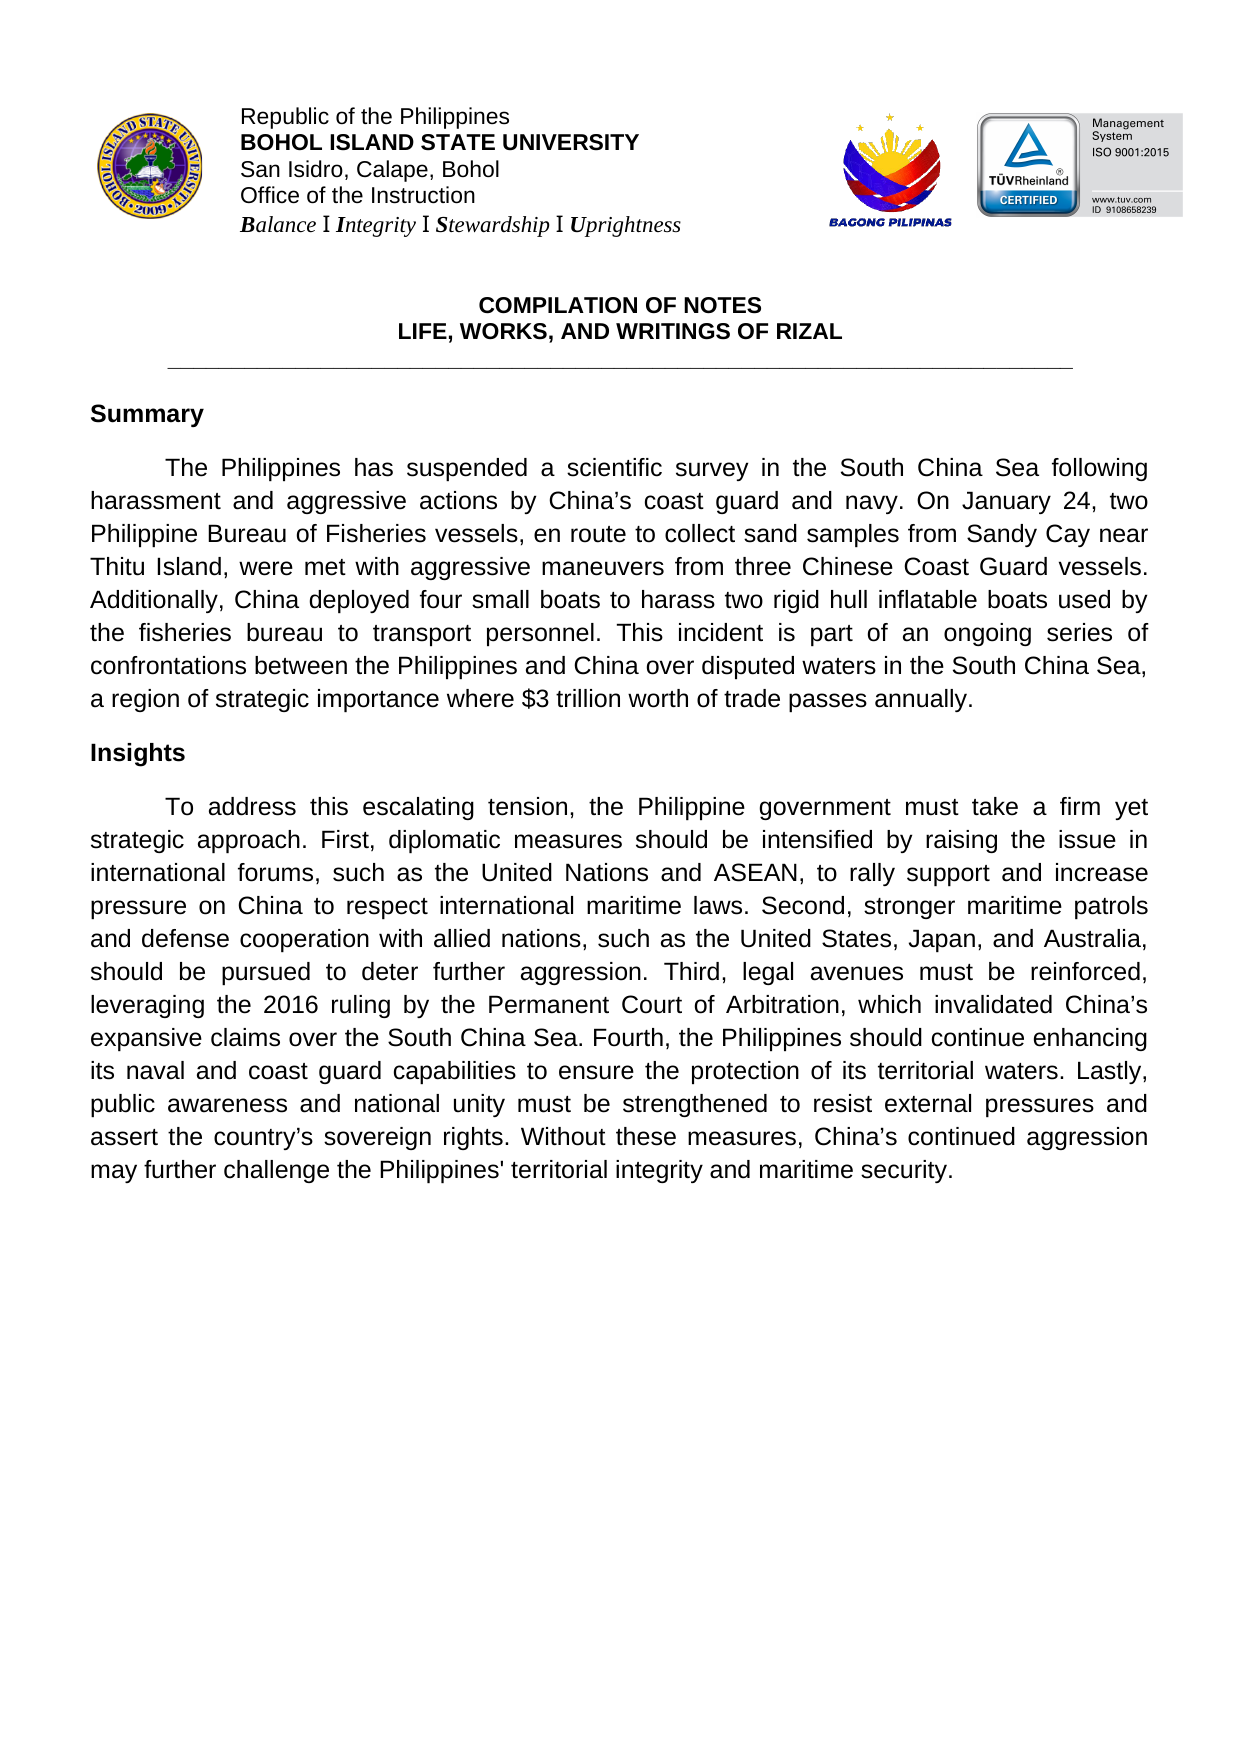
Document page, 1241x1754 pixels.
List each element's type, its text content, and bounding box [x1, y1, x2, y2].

picture [828, 112, 952, 227]
text The Philippines has suspended a scientific survey in the South China Sea following harassment and aggressive actions by China’s coast guard and navy. On January 24, two Philippine Bureau of Fisheries vessels, en route to collect sand samples from Sandy Cay near Thitu Island, were met with aggressive maneuvers from three Chinese Coast Guard vessels. Additionally, China deployed four small boats to harass two rigid hull inflatable boats used by the fisheries bureau to transport personnel. This incident is part of an ongoing series of confrontations between the Philippines and China over disputed waters in the South China Sea, a region of strategic importance where $3 trillion worth of trade passes annually. [90, 453, 1150, 713]
picture [976, 112, 1183, 218]
picture [97, 113, 203, 219]
text Summary [90, 399, 1150, 428]
text To address this escalating tension, the Philippine government must take a firm yet strategic approach. First, diplomatic measures should be intensified by raising the issue in international forums, such as the United Nations and ASEAN, to rally support and increase pressure on China to respect international maritime laws. Second, stronger maritime patrols and defense cooperation with allied nations, such as the United States, Japan, and Australia, should be pursued to deter further aggression. Third, legal avenues must be reinforced, leveraging the 2016 ruling by the Permanent Court of Arbitration, which invalidated China’s expansive claims over the South China Sea. Fourth, the Philippines should continue enhancing its naval and coast guard capabilities to ensure the protection of its territorial waters. Lastly, public awareness and national unity must be strengthened to resist external pressures and assert the country’s sovereign rights. Without these measures, China’s continued aggression may further challenge the Philippines' territorial integrity and maritime security. [90, 792, 1150, 1183]
text Insights [90, 738, 1150, 766]
